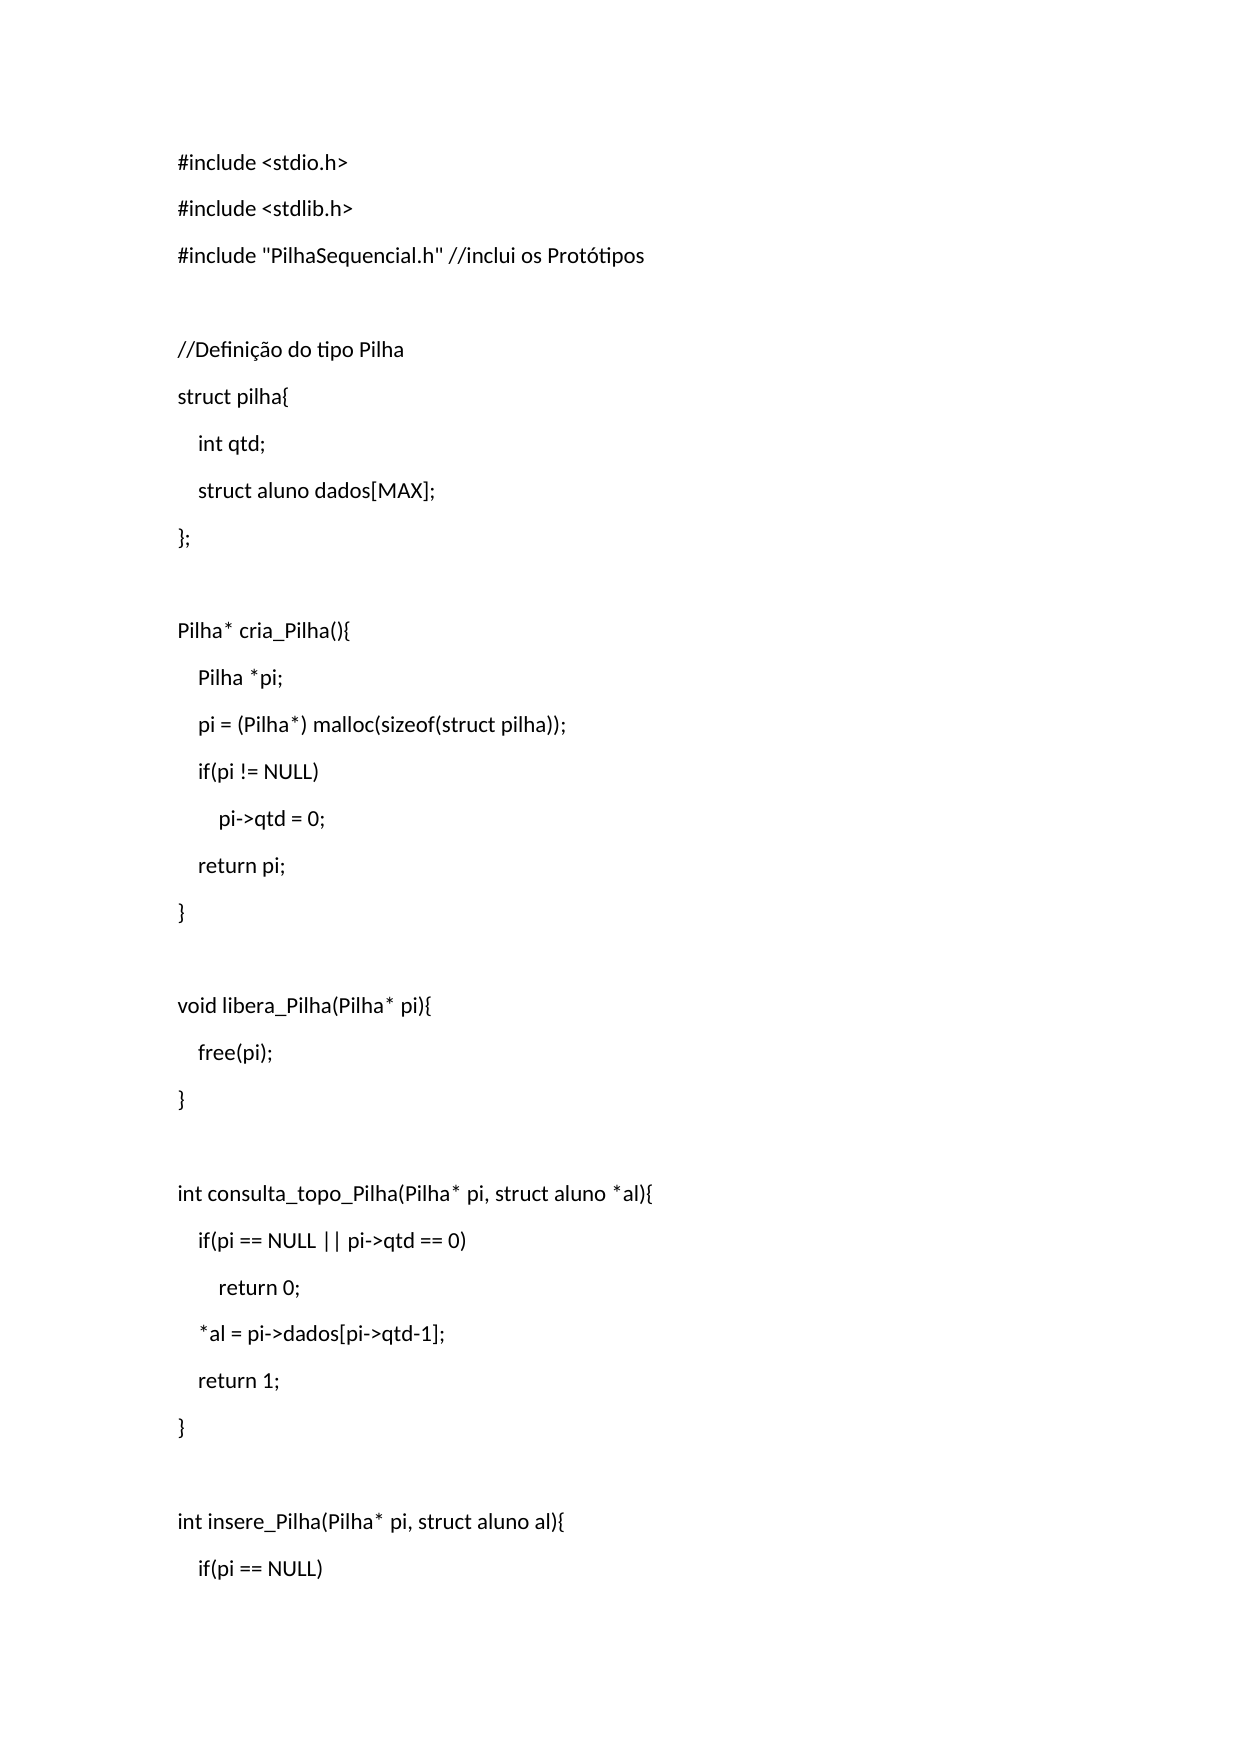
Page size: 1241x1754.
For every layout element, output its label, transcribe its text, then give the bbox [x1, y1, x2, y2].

text struct aluno dados[MAX]; [177, 476, 1063, 504]
text *al = pi->dados[pi->qtd-1]; [177, 1319, 1063, 1347]
text struct pilha{ [177, 382, 1063, 410]
text #include <stdlib.h> [177, 194, 1063, 222]
text } [177, 898, 1063, 926]
text #include <stdio.h> [177, 148, 1063, 176]
text return 1; [177, 1366, 1063, 1394]
text if(pi == NULL || pi->qtd == 0) [177, 1226, 1063, 1254]
text return 0; [177, 1273, 1063, 1301]
text Pilha* cria_Pilha(){ [177, 616, 1063, 644]
text if(pi != NULL) [177, 757, 1063, 785]
text //Definição do tipo Pilha [177, 335, 1063, 363]
text Pilha *pi; [177, 663, 1063, 691]
text }; [177, 523, 1063, 551]
text return pi; [177, 851, 1063, 879]
text } [177, 1413, 1063, 1441]
text free(pi); [177, 1038, 1063, 1066]
text void libera_Pilha(Pilha* pi){ [177, 991, 1063, 1019]
text #include "PilhaSequencial.h" //inclui os Protótipos [177, 241, 1063, 269]
text if(pi == NULL) [177, 1554, 1063, 1582]
text pi->qtd = 0; [177, 804, 1063, 832]
text } [177, 1085, 1063, 1113]
text int insere_Pilha(Pilha* pi, struct aluno al){ [177, 1507, 1063, 1535]
text pi = (Pilha*) malloc(sizeof(struct pilha)); [177, 710, 1063, 738]
text int consulta_topo_Pilha(Pilha* pi, struct aluno *al){ [177, 1179, 1063, 1207]
text int qtd; [177, 429, 1063, 457]
